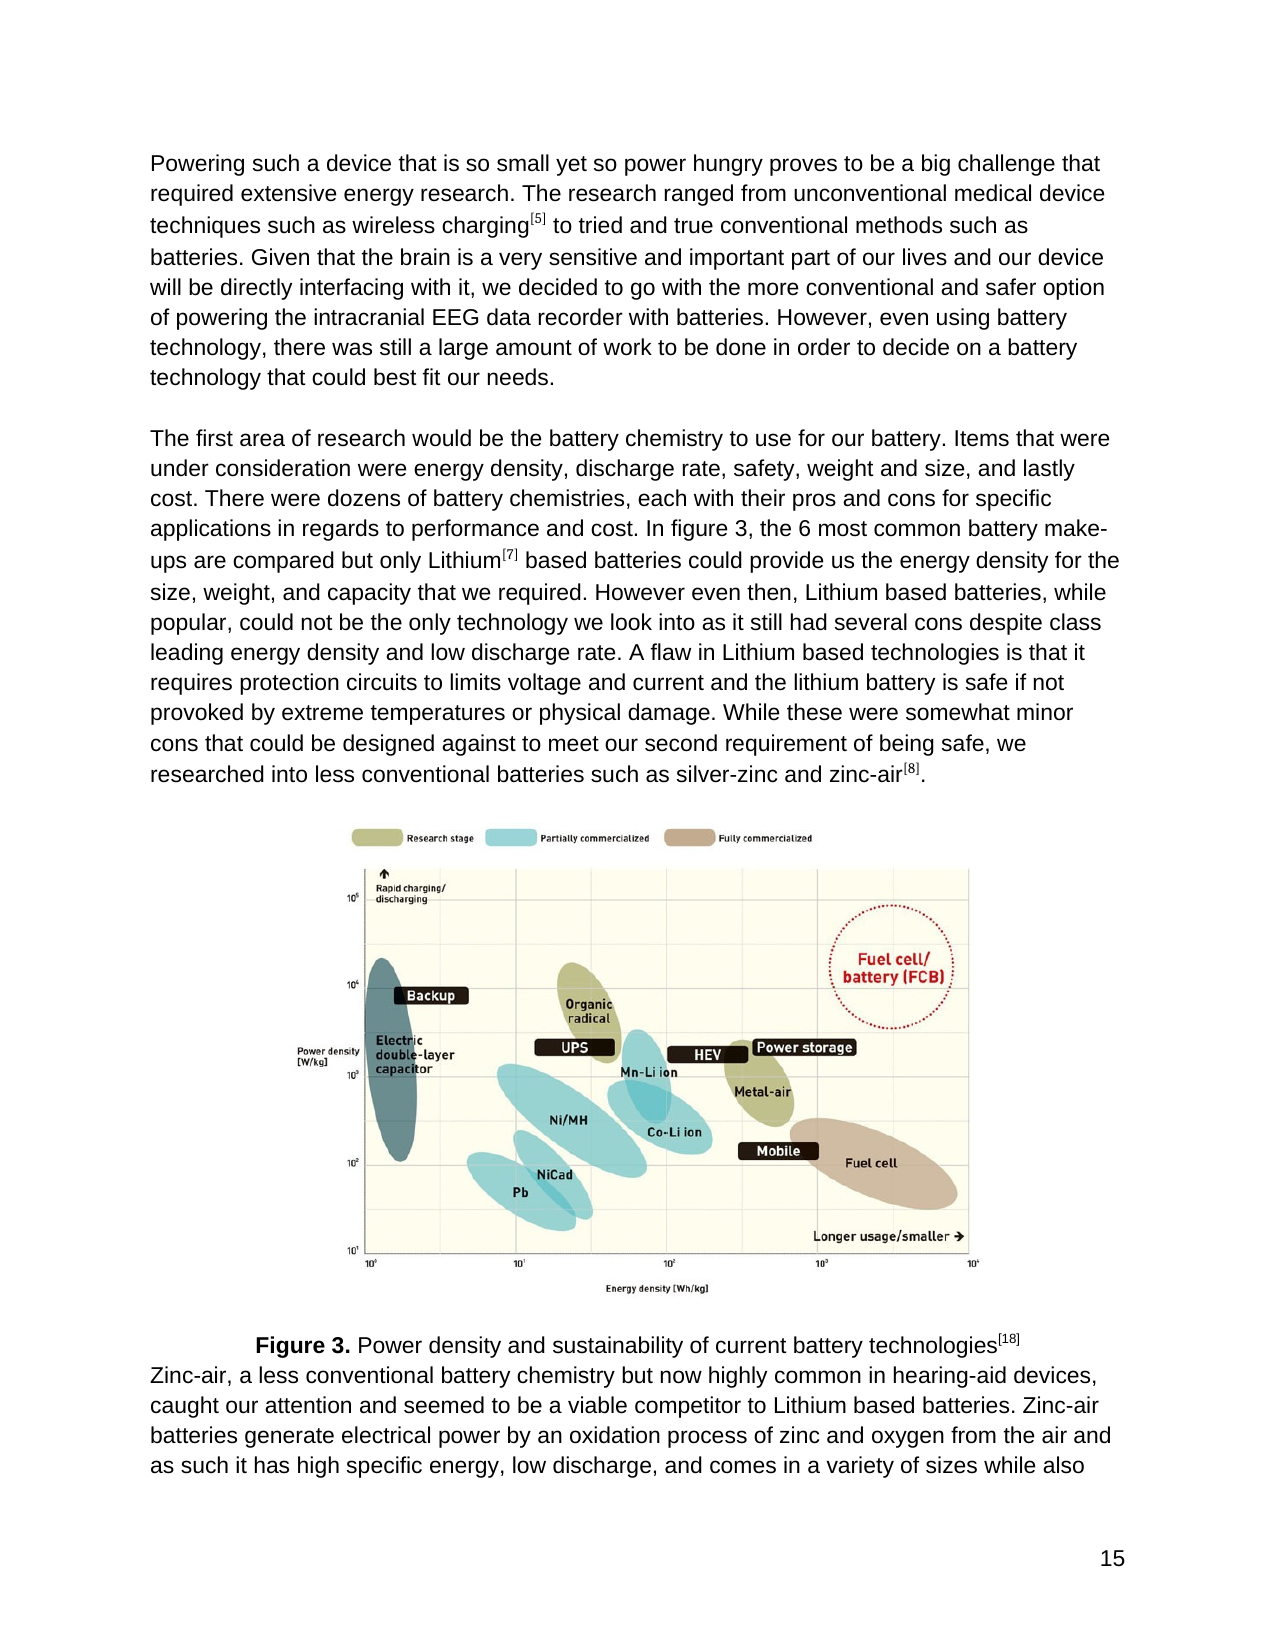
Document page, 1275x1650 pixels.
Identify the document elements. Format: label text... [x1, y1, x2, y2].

text Powering such a device that is so small yet so power hungry proves to be a big challenge that required extensive energy research. The research ranged from unconventional medical device techniques such as wireless charging[5] to tried and true conventional methods such as batteries. Given that the brain is a very sensitive and important part of our lives and our device will be directly interfacing with it, we decided to go with the more conventional and safer option of powering the intracranial EEG data recorder with batteries. However, even using battery technology, there was still a large amount of work to be done in order to decide on a battery technology that could best fit our needs. [150, 150, 1125, 391]
picture [291, 823, 984, 1298]
text Figure 3. Power density and sustainability of current battery technologies[18] [150, 1332, 1125, 1358]
text The first area of research would be the battery chemistry to use for our battery. Items that were under consideration were energy density, discharge rate, safety, weight and size, and lastly cost. There were dozens of battery chemistries, each with their pros and cons for specific applications in regards to performance and cost. In figure 3, the 6 most common battery make-ups are compared but only Lithium[7] based batteries could provide us the energy density for the size, weight, and capacity that we required. However even then, Lithium based batteries, while popular, could not be the only technology we look into as it still had several cons despite class leading energy density and low discharge rate. A flaw in Lithium based technologies is that it requires protection circuits to limits voltage and current and the lithium battery is safe if not provoked by extreme temperatures or physical damage. While these were somewhat minor cons that could be designed against to meet our second requirement of being safe, we researched into less conventional batteries such as silver-zinc and zinc-air[8]. [150, 425, 1125, 789]
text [150, 1362, 1125, 1479]
